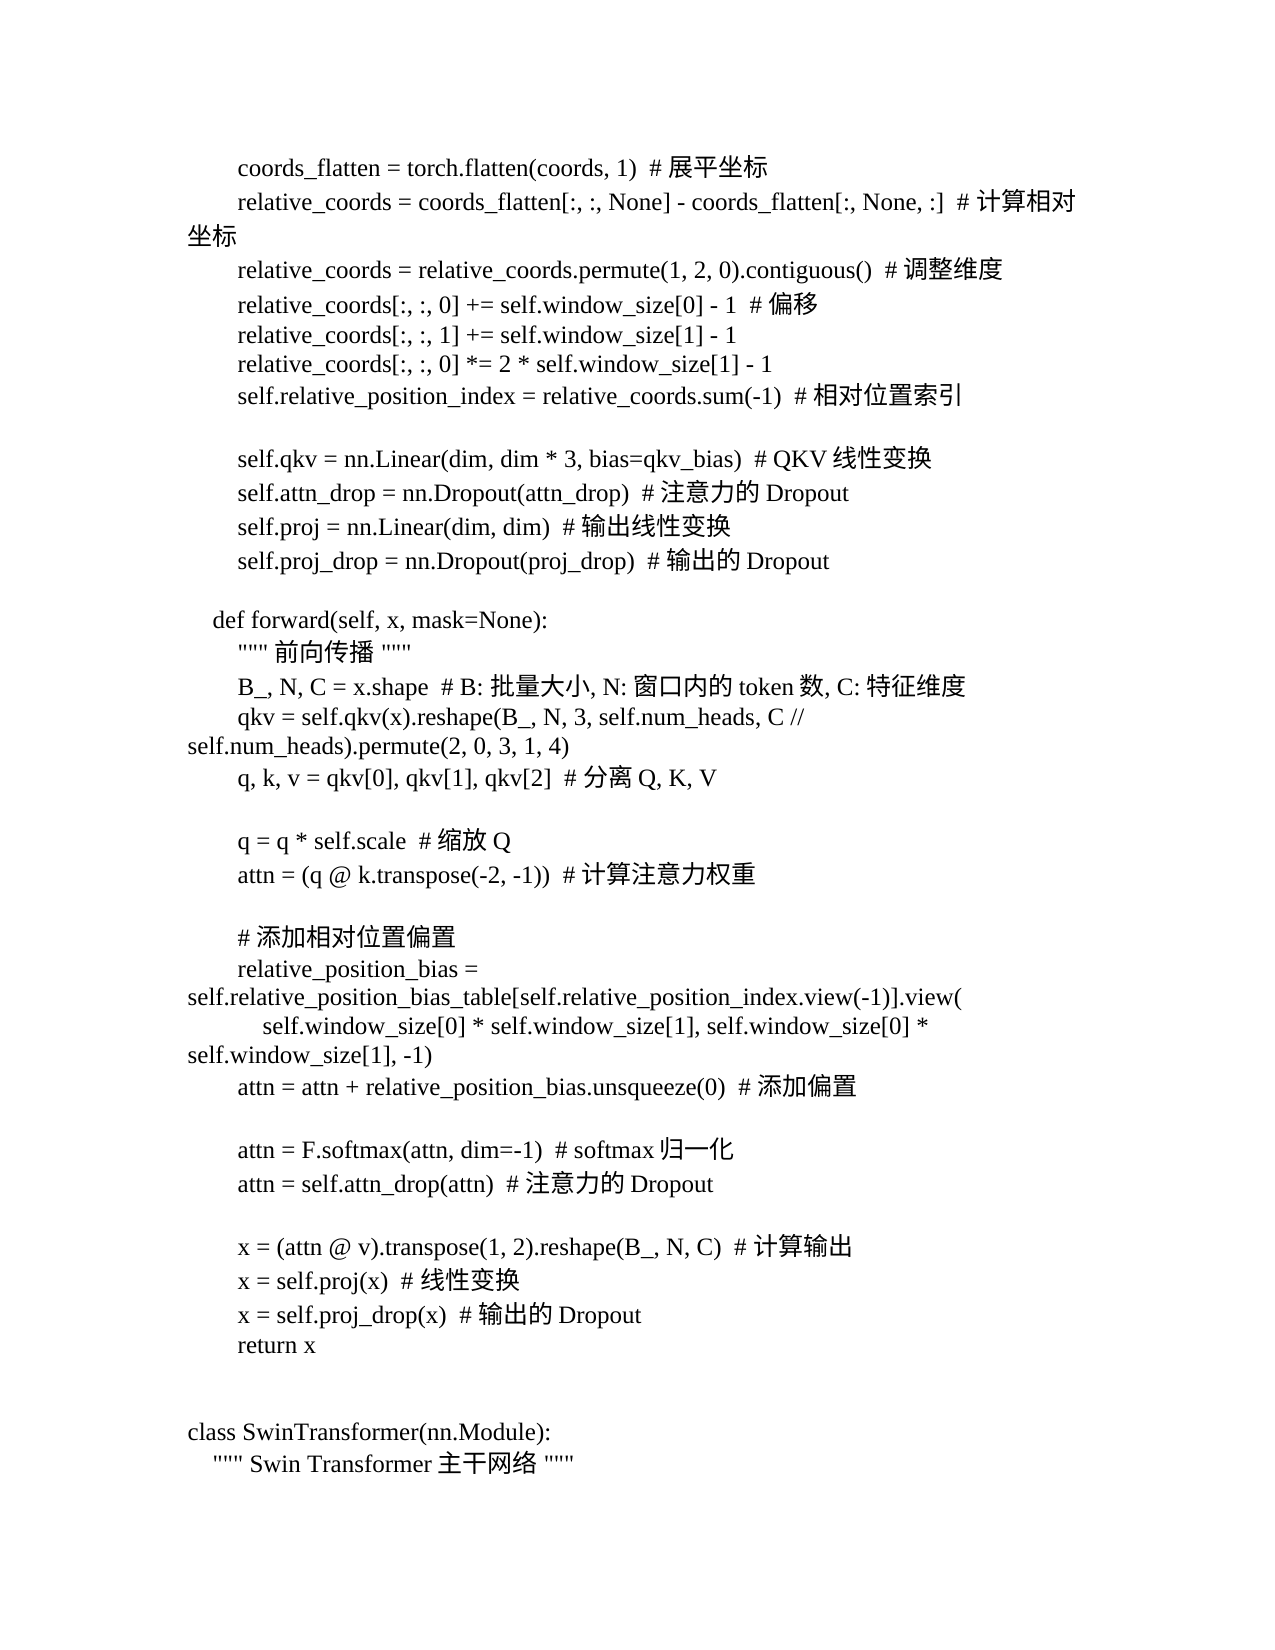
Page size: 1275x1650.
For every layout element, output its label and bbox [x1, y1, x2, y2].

text [187, 150, 1087, 1480]
